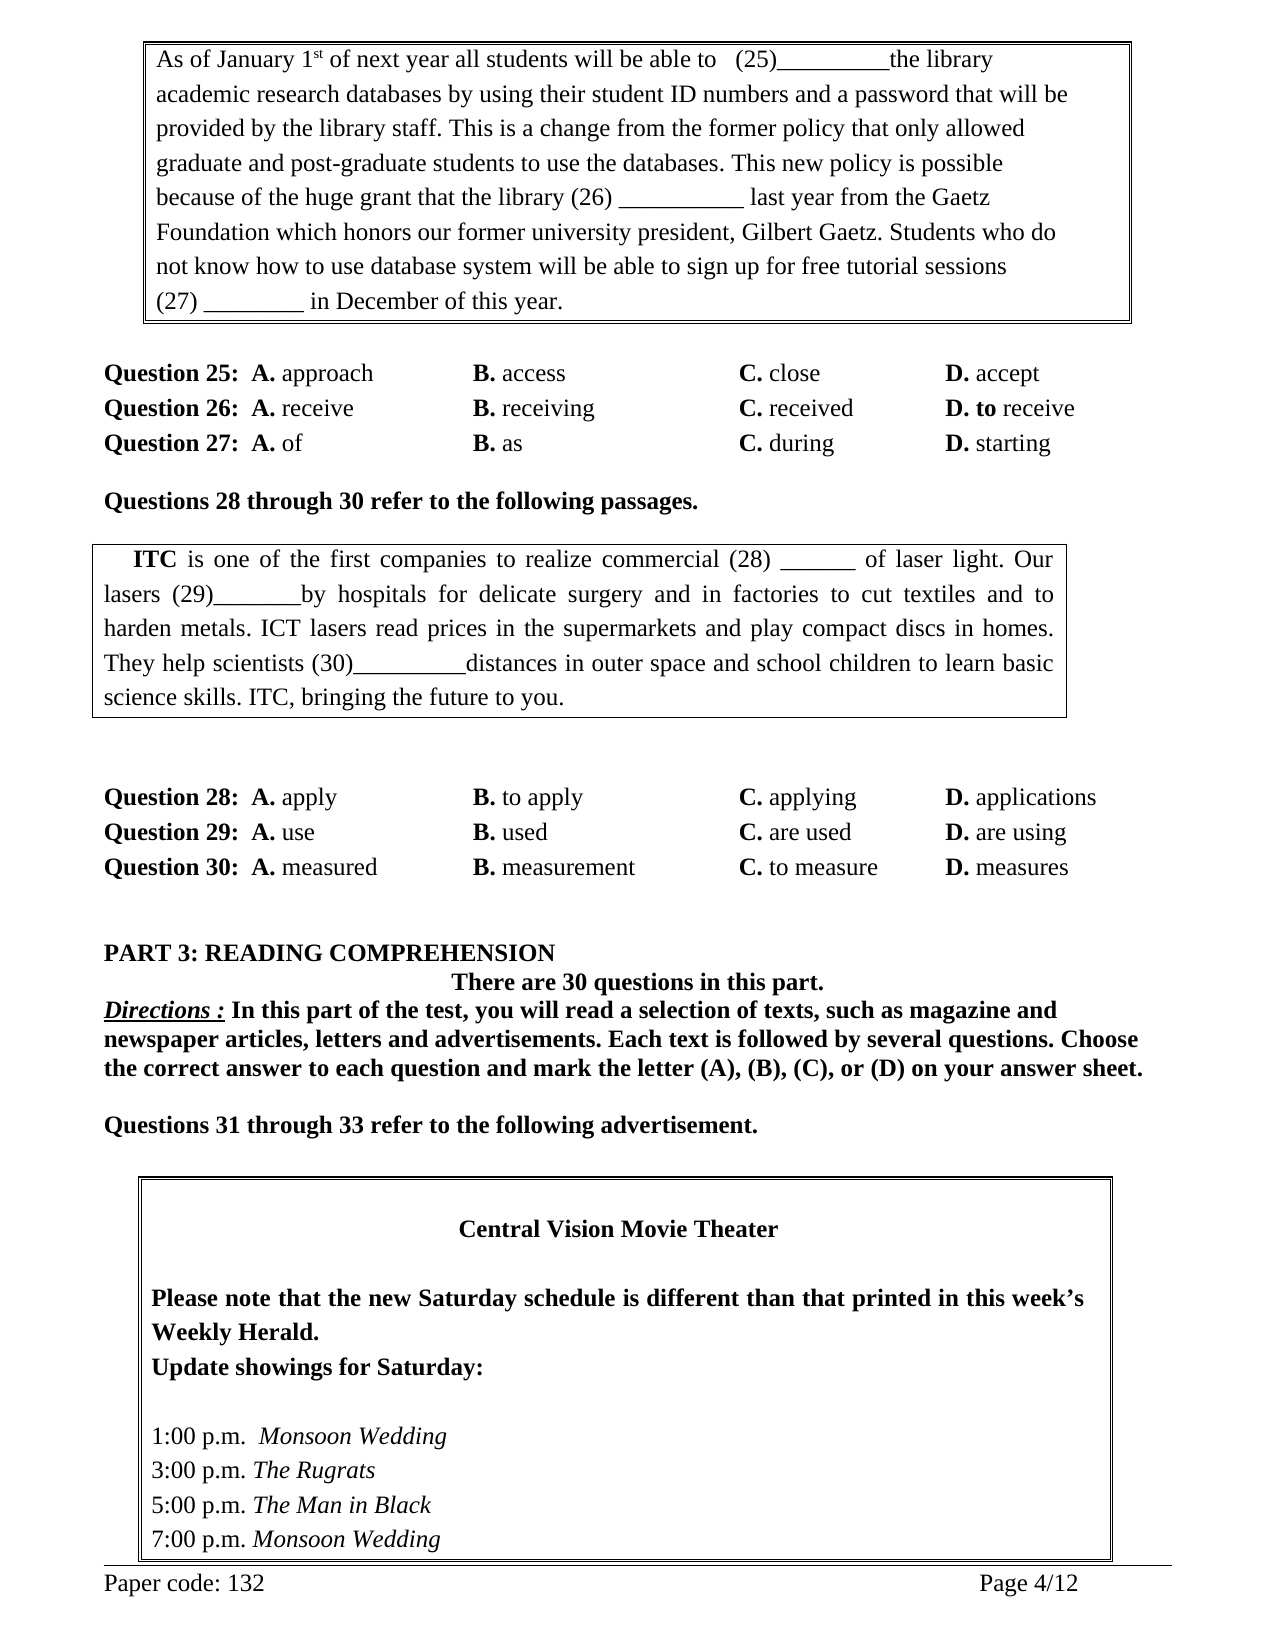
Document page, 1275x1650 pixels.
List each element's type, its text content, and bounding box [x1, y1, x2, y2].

table_header As of January 1st of next year all students will be able to (25)_________the library academic research databases by using their student ID numbers and a password that will be provided by the library staff. This is a change from the former policy that only allowed graduate and post-graduate students to use the databases. This new policy is possible because of the huge grant that the library (26) __________ last year from the Gaetz Foundation which honors our former university president, Gilbert Gaetz. Students who do not know how to use database system will be able to sign up for free tutorial sessions (27) ________ in December of this year. [146, 45, 1129, 320]
text Questions 31 through 33 refer to the following advertisement. [103, 1110, 1172, 1139]
table_header ITC is one of the first companies to realize commercial (28) ______ of laser light. Our lasers (29)_______by hospitals for delicate surgery and in factories to cut textiles and to harden metals. ICT lasers read prices in the supermarkets and play compact discs in homes. They help scientists (30)_________distances in outer space and school children to learn basic science skills. ITC, bringing the future to you. [93, 545, 1066, 717]
text Question 26: A. receive B. receiving C. received D. to receive [103, 393, 1172, 422]
text Question 28: A. apply B. to apply C. applying D. applications [103, 782, 1172, 810]
text Question 29: A. use B. used C. are used D. are using [103, 817, 1172, 845]
text Question 30: A. measured B. measurement C. to measure D. measures [103, 852, 1172, 880]
text Question 27: A. of B. as C. during D. starting [103, 428, 1172, 457]
text PART 3: READING COMPREHENSION [103, 938, 1172, 967]
text There are 30 questions in this part. [103, 967, 1172, 995]
text Questions 28 through 30 refer to the following passages. [103, 486, 1172, 515]
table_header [142, 1180, 1110, 1559]
text Directions : In this part of the test, you will read a selection of texts, such as magazine and newspaper articles, letters and advertisements. Each text is followed by several questions. Choose the correct answer to each question and mark the letter (A), (B), (C), or (D) on your answer sheet. [103, 995, 1172, 1082]
text Question 25: A. approach B. access C. close D. accept [103, 358, 1172, 387]
